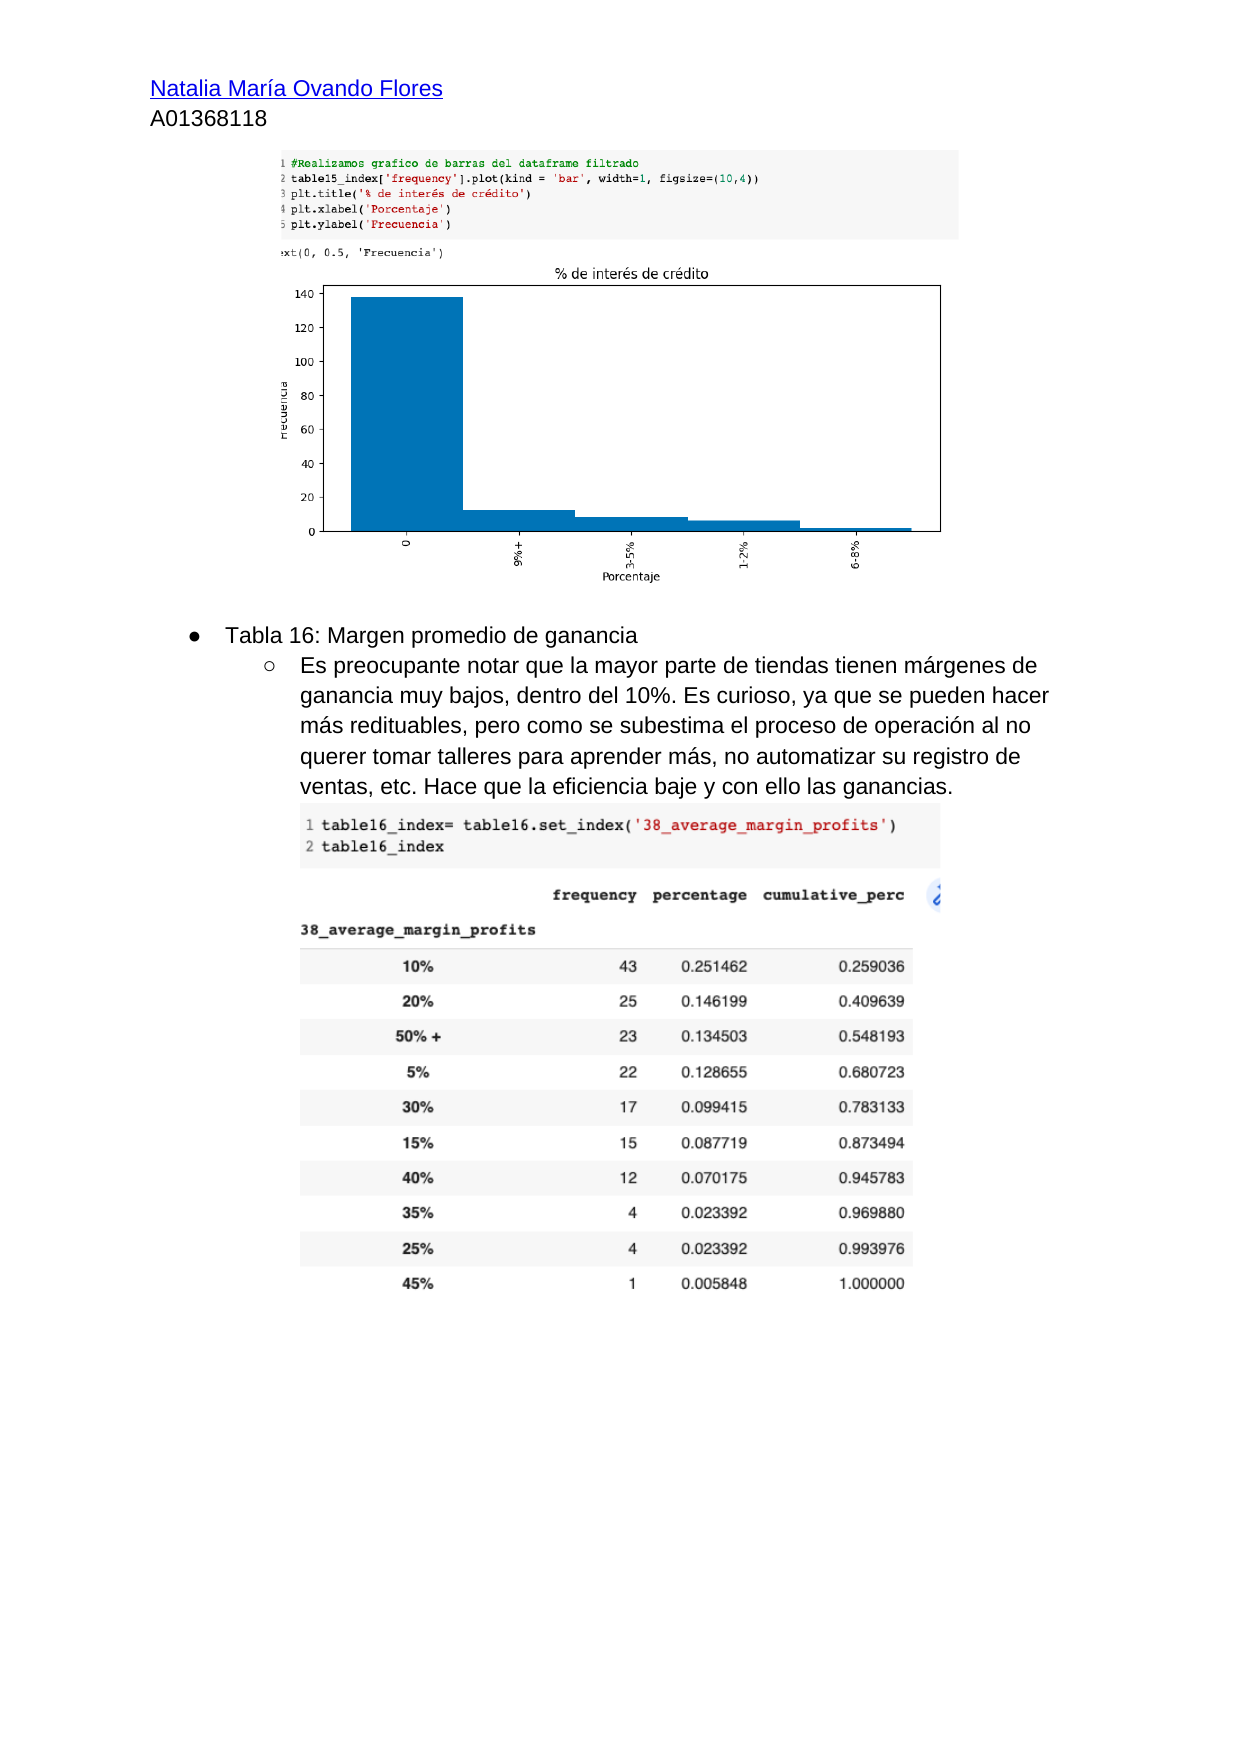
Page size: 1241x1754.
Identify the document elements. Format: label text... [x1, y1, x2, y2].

list Tabla 16: Margen promedio de ganancia [187, 622, 1090, 648]
list Es preocupante notar que la mayor parte de tiendas tienen márgenes de ganancia muy bajos, dentro del 10%. Es curioso, ya que se pueden hacer más redituables, pero como se subestima el proceso de operación al no querer tomar talleres para aprender más, no automatizar su registro de ventas, etc. Hace que la eficiencia baje y con ello las ganancias. [262, 652, 1090, 799]
picture [281, 150, 959, 588]
picture [300, 803, 941, 1316]
